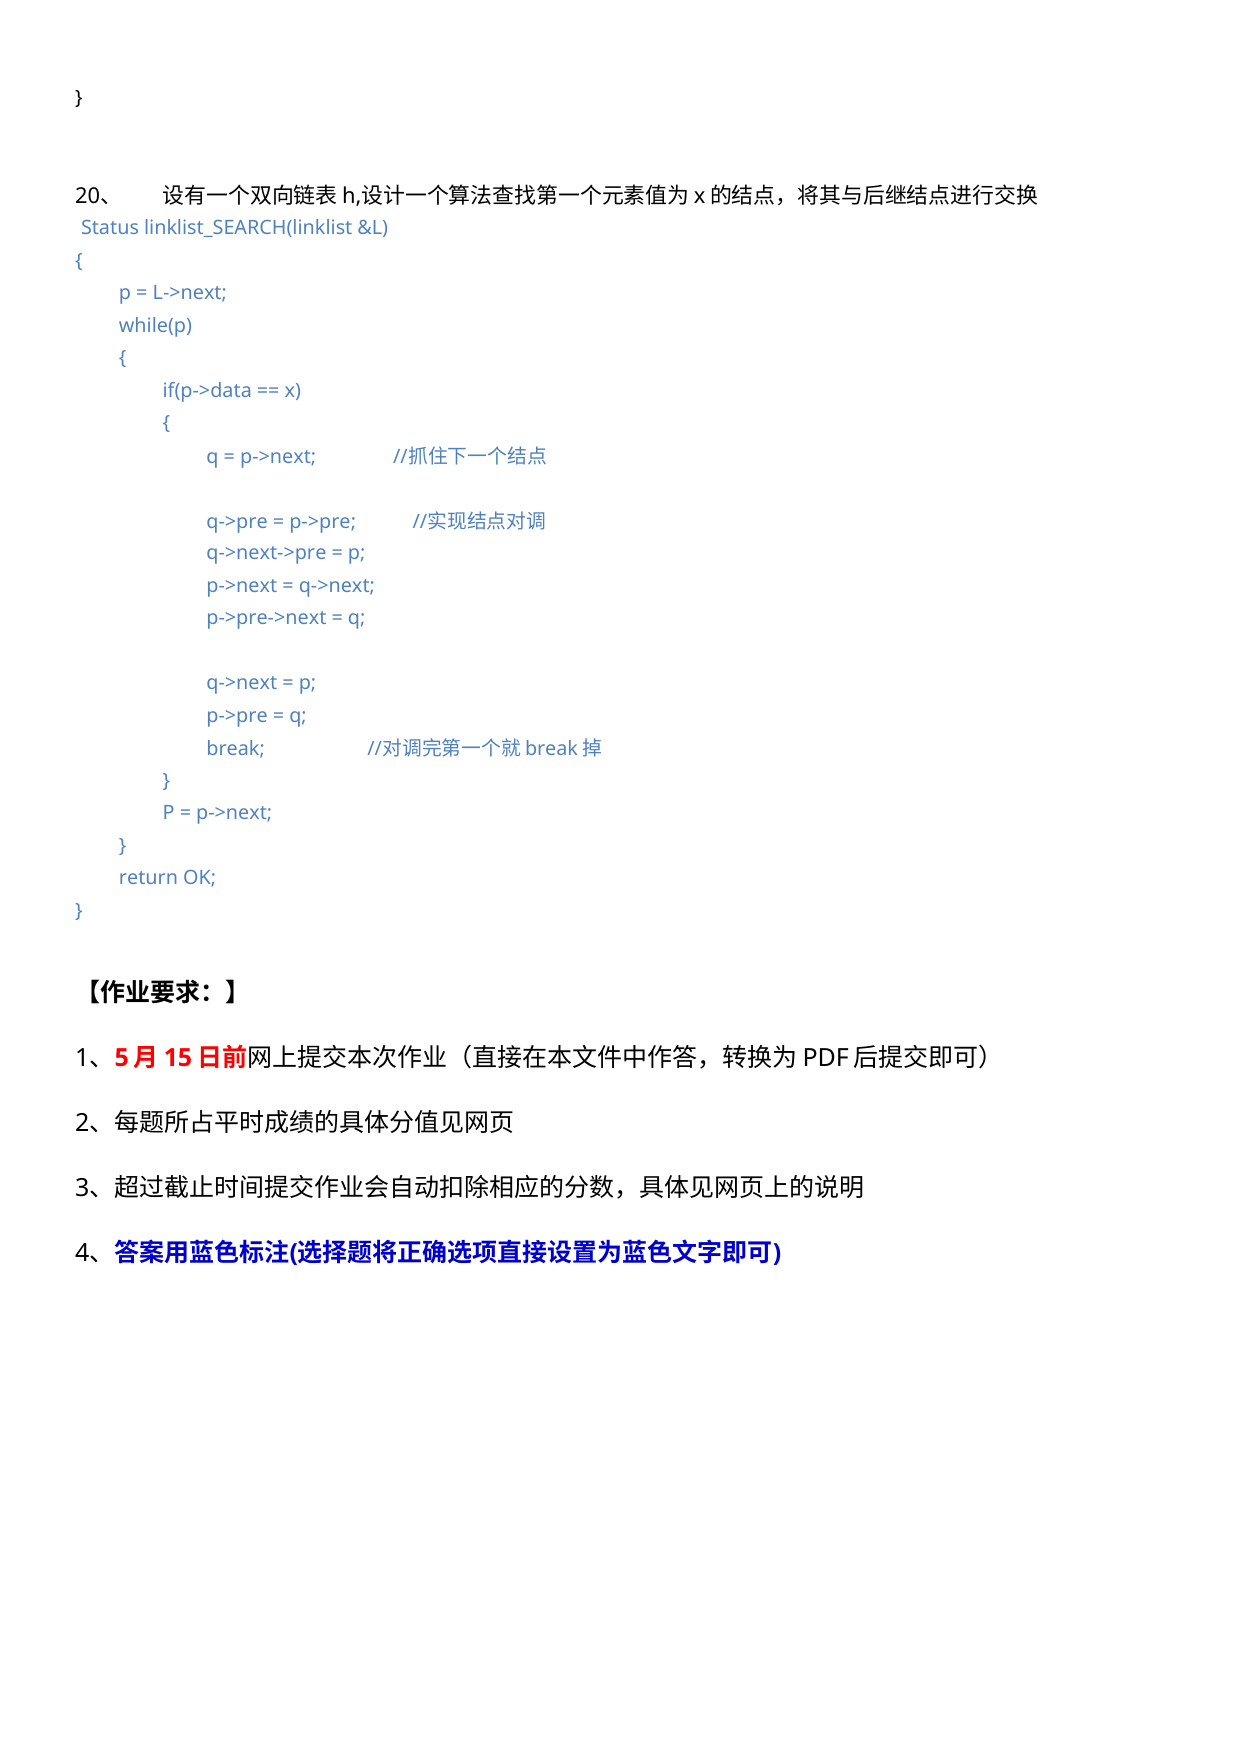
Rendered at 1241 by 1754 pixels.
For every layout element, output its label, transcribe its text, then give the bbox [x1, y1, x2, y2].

text p->pre->next = q; [75, 601, 1165, 633]
text break; //对调完第一个就break掉 [75, 731, 1165, 763]
text q = p->next; //抓住下一个结点 [75, 438, 1165, 471]
text if(p->data == x) [75, 373, 1165, 406]
text 4、答案用蓝色标注(选择题将正确选项直接设置为蓝色文字即可) [75, 1218, 1165, 1283]
text { [75, 341, 1165, 373]
text p->pre = q; [75, 698, 1165, 731]
text 2、每题所占平时成绩的具体分值见网页 [75, 1088, 1165, 1153]
text } [75, 81, 1165, 113]
text } [75, 828, 1165, 861]
text { [75, 406, 1165, 438]
text q->pre = p->pre; //实现结点对调 [75, 503, 1165, 536]
text } [75, 893, 1165, 926]
text q->next->pre = p; [75, 536, 1165, 568]
text p->next = q->next; [75, 568, 1165, 601]
text { [75, 243, 1165, 276]
text 1、5月15日前网上提交本次作业（直接在本文件中作答，转换为PDF后提交即可） [75, 1023, 1165, 1088]
text return OK; [75, 861, 1165, 893]
text while(p) [75, 308, 1165, 341]
text 3、超过截止时间提交作业会自动扣除相应的分数，具体见网页上的说明 [75, 1153, 1165, 1218]
text 【作业要求：】 [75, 958, 1165, 1023]
text p = L->next; [75, 276, 1165, 308]
list 设有一个双向链表h,设计一个算法查找第一个元素值为x的结点，将其与后继结点进行交换 [75, 178, 1165, 211]
text q->next = p; [75, 666, 1165, 698]
text P = p->next; [75, 796, 1165, 828]
text Status linklist_SEARCH(linklist &L) [75, 211, 1165, 243]
text } [75, 763, 1165, 796]
